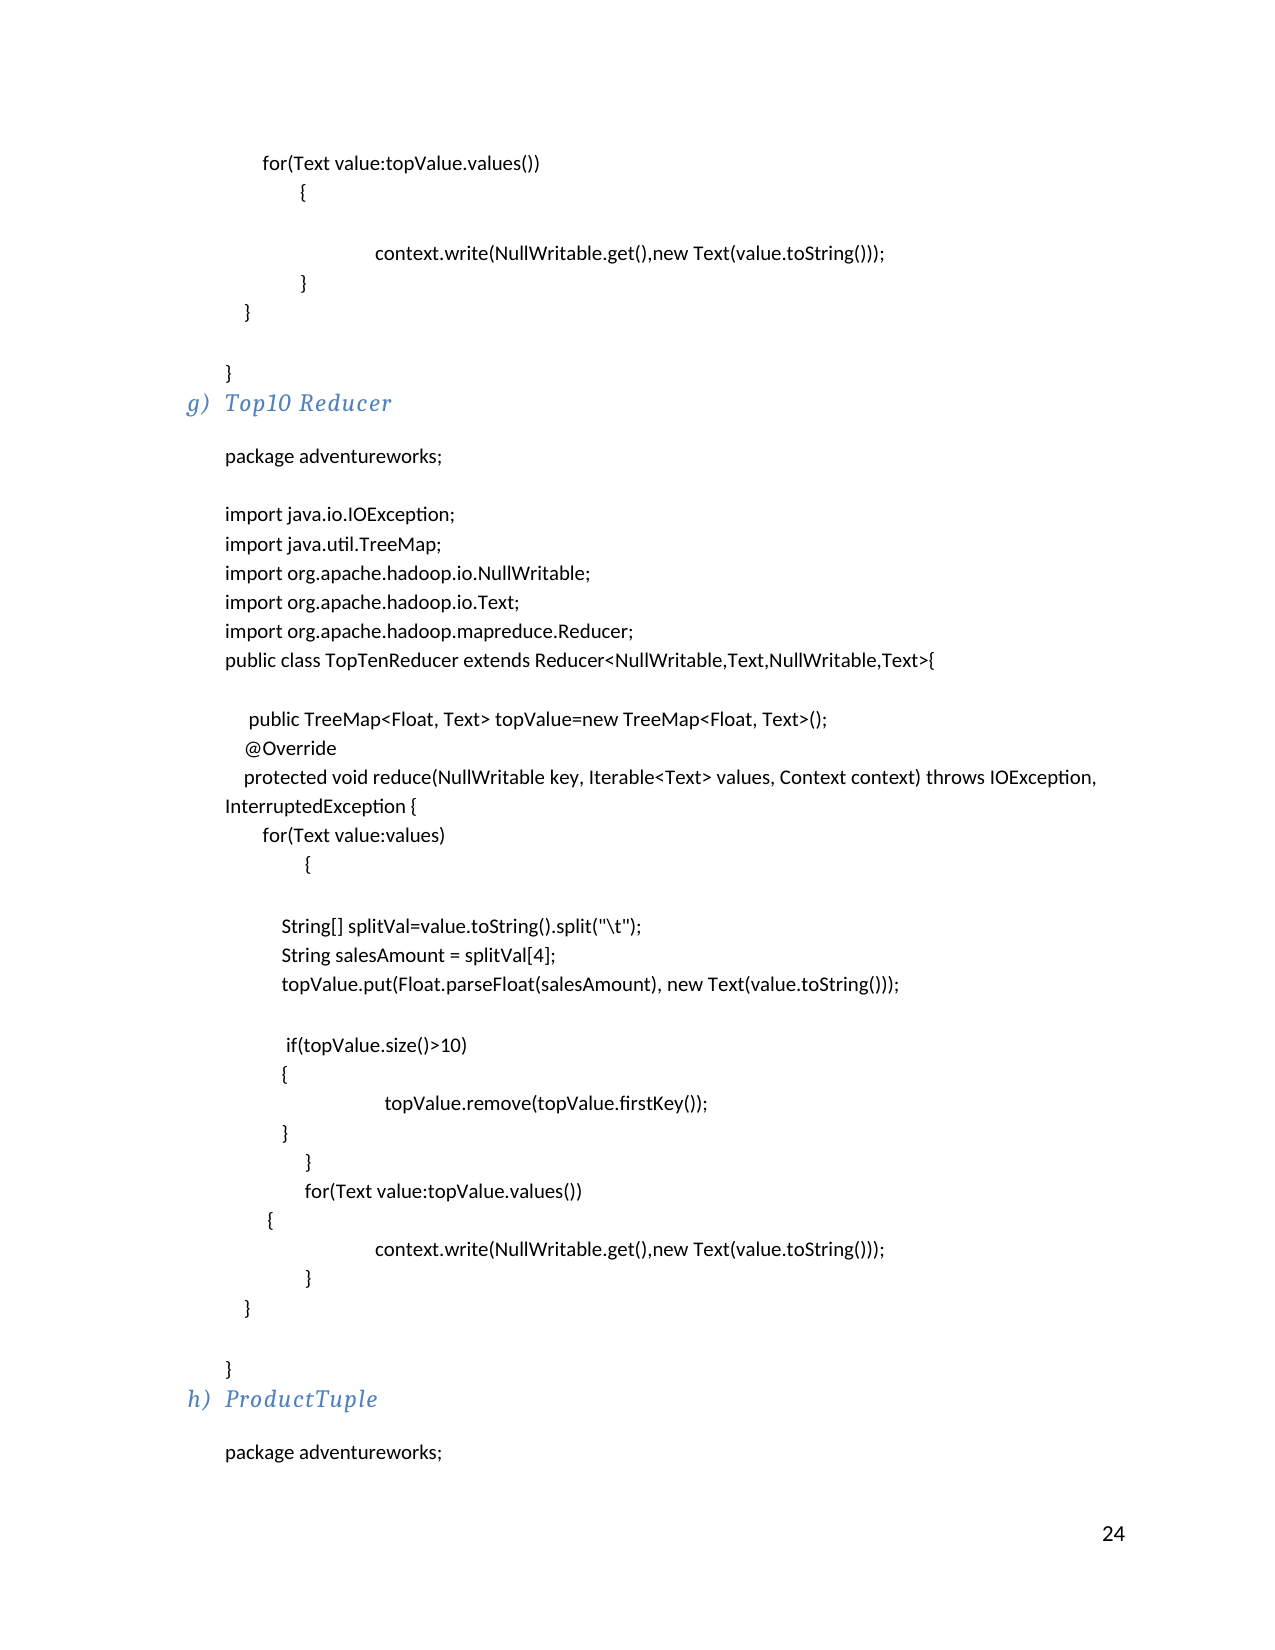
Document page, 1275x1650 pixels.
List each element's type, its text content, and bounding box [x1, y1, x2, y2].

text context.write(NullWritable.get(),new Text(value.toString())); [225, 1236, 1125, 1262]
text import org.apache.hadoop.io.NullWritable; [225, 560, 1125, 585]
text { [225, 1061, 1125, 1087]
text { [225, 852, 1125, 877]
text for(Text value:values) [225, 822, 1125, 848]
text public class TopTenReducer extends Reducer<NullWritable,Text,NullWritable,Text>{ [225, 647, 1125, 673]
text @Override [225, 735, 1125, 760]
text } [225, 360, 1125, 386]
text } [225, 1295, 1125, 1320]
text import org.apache.hadoop.io.Text; [225, 589, 1125, 614]
text package adventureworks; [225, 443, 1125, 469]
text } [225, 270, 1125, 295]
text } [225, 1149, 1125, 1174]
text for(Text value:topValue.values()) [225, 150, 1125, 175]
text public TreeMap<Float, Text> topValue=new TreeMap<Float, Text>(); [225, 706, 1125, 731]
text import java.util.TreeMap; [225, 531, 1125, 556]
text { [225, 179, 1125, 204]
subtitle Top10 Reducer [187, 389, 1125, 418]
text String[] splitVal=value.toString().split("\t"); [225, 913, 1125, 938]
text } [225, 299, 1125, 324]
text { [225, 1207, 1125, 1233]
text } [225, 1266, 1125, 1291]
subtitle ProductTuple [187, 1385, 1125, 1414]
text context.write(NullWritable.get(),new Text(value.toString())); [225, 241, 1125, 266]
text import org.apache.hadoop.mapreduce.Reducer; [225, 618, 1125, 644]
text } [225, 1120, 1125, 1145]
text if(topValue.size()>10) [225, 1032, 1125, 1058]
text protected void reduce(NullWritable key, Iterable<Text> values, Context context) throws IOException, InterruptedException { [225, 764, 1125, 819]
text topValue.remove(topValue.firstKey()); [225, 1091, 1125, 1116]
text import java.io.IOException; [225, 502, 1125, 527]
text String salesAmount = splitVal[4]; [225, 942, 1125, 967]
text } [225, 1356, 1125, 1381]
text topValue.put(Float.parseFloat(salesAmount), new Text(value.toString())); [225, 971, 1125, 997]
text package adventureworks; [225, 1439, 1125, 1464]
text for(Text value:topValue.values()) [225, 1178, 1125, 1203]
